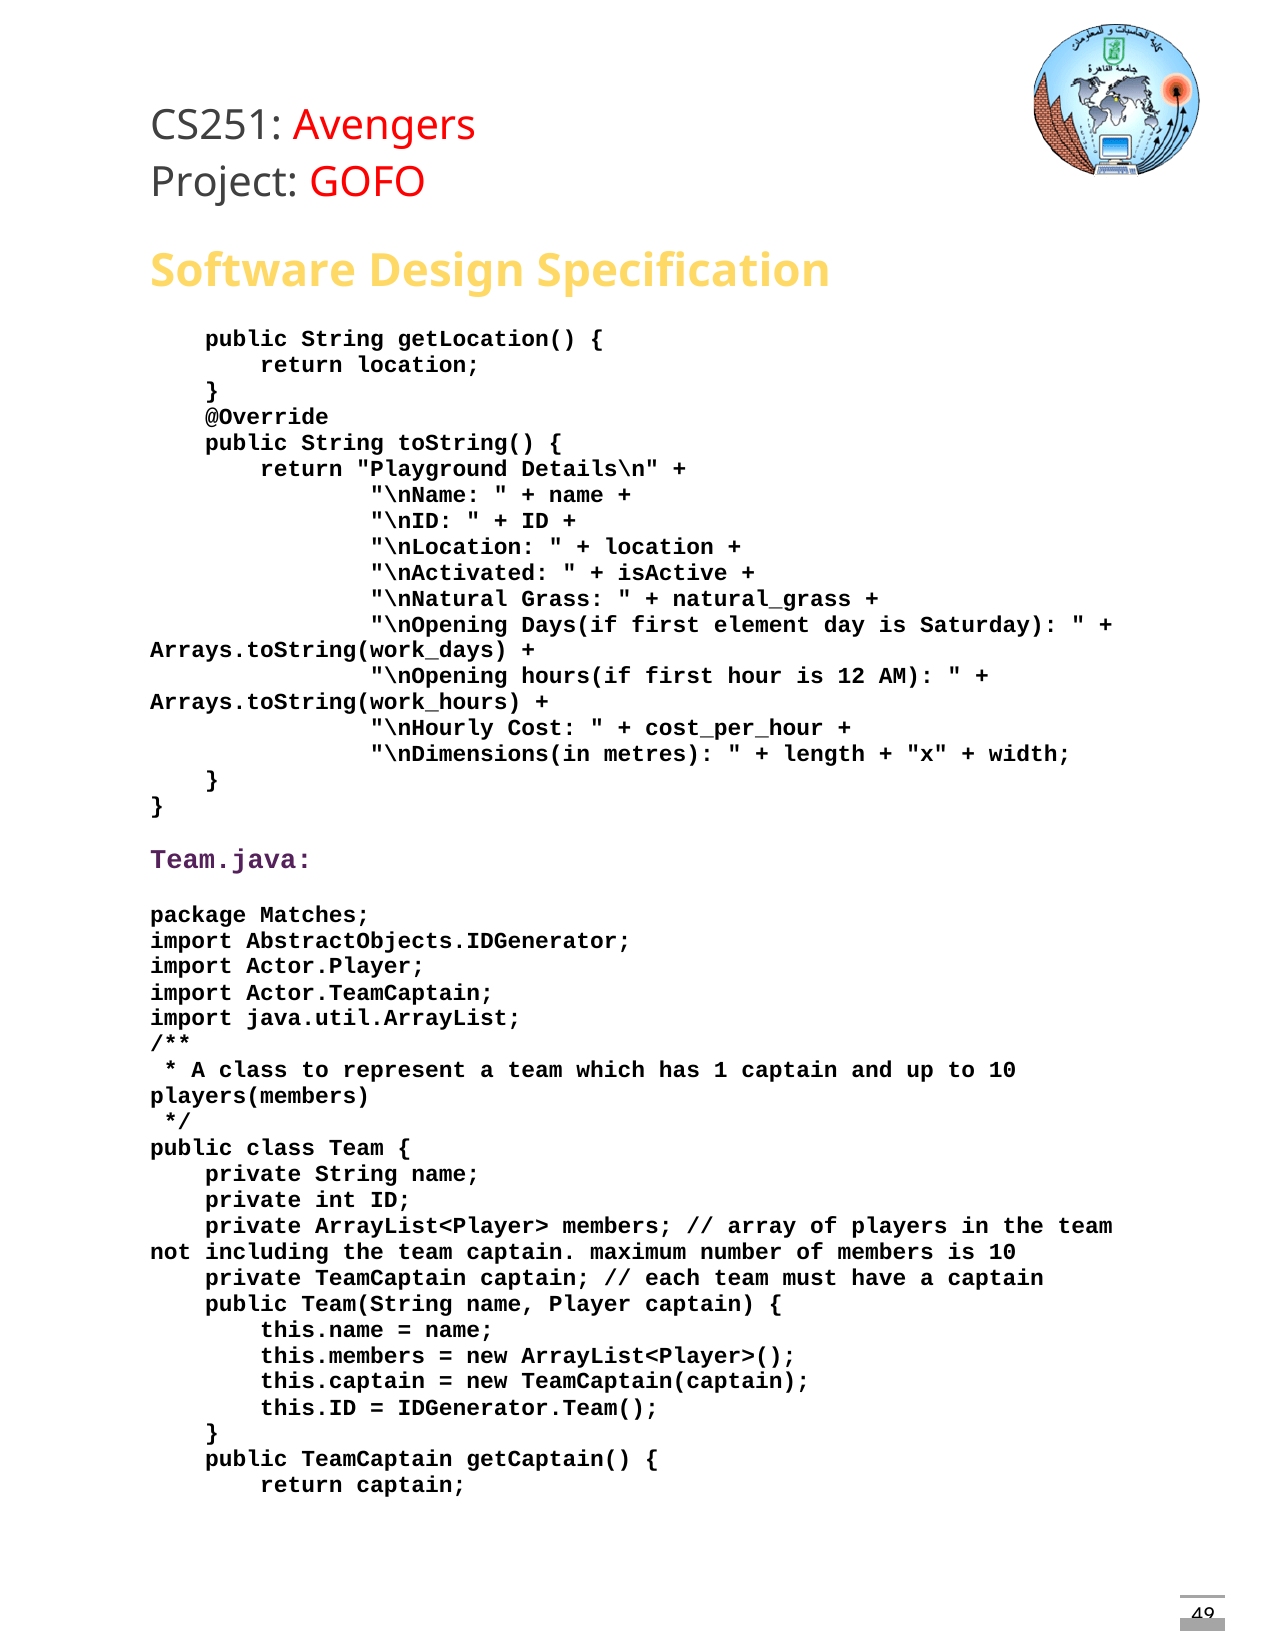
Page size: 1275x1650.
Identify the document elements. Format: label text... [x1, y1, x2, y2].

text public Team(String name, Player captain) { [150, 1292, 1125, 1318]
picture [1033, 24, 1201, 180]
text "\nNatural Grass: " + natural_grass + [150, 587, 1125, 613]
text import java.util.ArrayList; [150, 1007, 1125, 1033]
text this.captain = new TeamCaptain(captain); [150, 1370, 1125, 1396]
text * A class to represent a team which has 1 captain and up to 10 players(members) [150, 1059, 1125, 1111]
text public String getLocation() { [150, 328, 1125, 353]
text "\nDimensions(in metres): " + length + "x" + width; [150, 743, 1125, 768]
text public TeamCaptain getCaptain() { [150, 1448, 1125, 1474]
text public class Team { [150, 1136, 1125, 1162]
text "\nName: " + name + [150, 483, 1125, 509]
text @Override [150, 405, 1125, 431]
text return captain; [150, 1474, 1125, 1499]
text "\nID: " + ID + [150, 509, 1125, 535]
text private String name; [150, 1162, 1125, 1188]
text } [150, 1422, 1125, 1448]
text this.members = new ArrayList<Player>(); [150, 1344, 1125, 1370]
text return "Playground Details\n" + [150, 457, 1125, 483]
text public String toString() { [150, 431, 1125, 457]
text private int ID; [150, 1188, 1125, 1214]
text } [150, 768, 1125, 794]
text */ [150, 1111, 1125, 1136]
text private TeamCaptain captain; // each team must have a captain [150, 1266, 1125, 1292]
text "\nHourly Cost: " + cost_per_hour + [150, 717, 1125, 743]
text "\nActivated: " + isActive + [150, 561, 1125, 587]
text "\nLocation: " + location + [150, 535, 1125, 561]
text this.name = name; [150, 1318, 1125, 1344]
text /** [150, 1033, 1125, 1059]
text package Matches; [150, 903, 1125, 929]
text Team.java: [150, 846, 1125, 877]
text } [150, 794, 1125, 820]
text return location; [150, 353, 1125, 379]
text } [150, 379, 1125, 405]
text import Actor.Player; [150, 955, 1125, 981]
text this.ID = IDGenerator.Team(); [150, 1396, 1125, 1422]
text "\nOpening Days(if first element day is Saturday): " + Arrays.toString(work_days) + [150, 613, 1125, 665]
text import AbstractObjects.IDGenerator; [150, 929, 1125, 955]
text "\nOpening hours(if first hour is 12 AM): " + Arrays.toString(work_hours) + [150, 665, 1125, 717]
text import Actor.TeamCaptain; [150, 981, 1125, 1007]
text private ArrayList<Player> members; // array of players in the team not including the team captain. maximum number of members is 10 [150, 1214, 1125, 1266]
